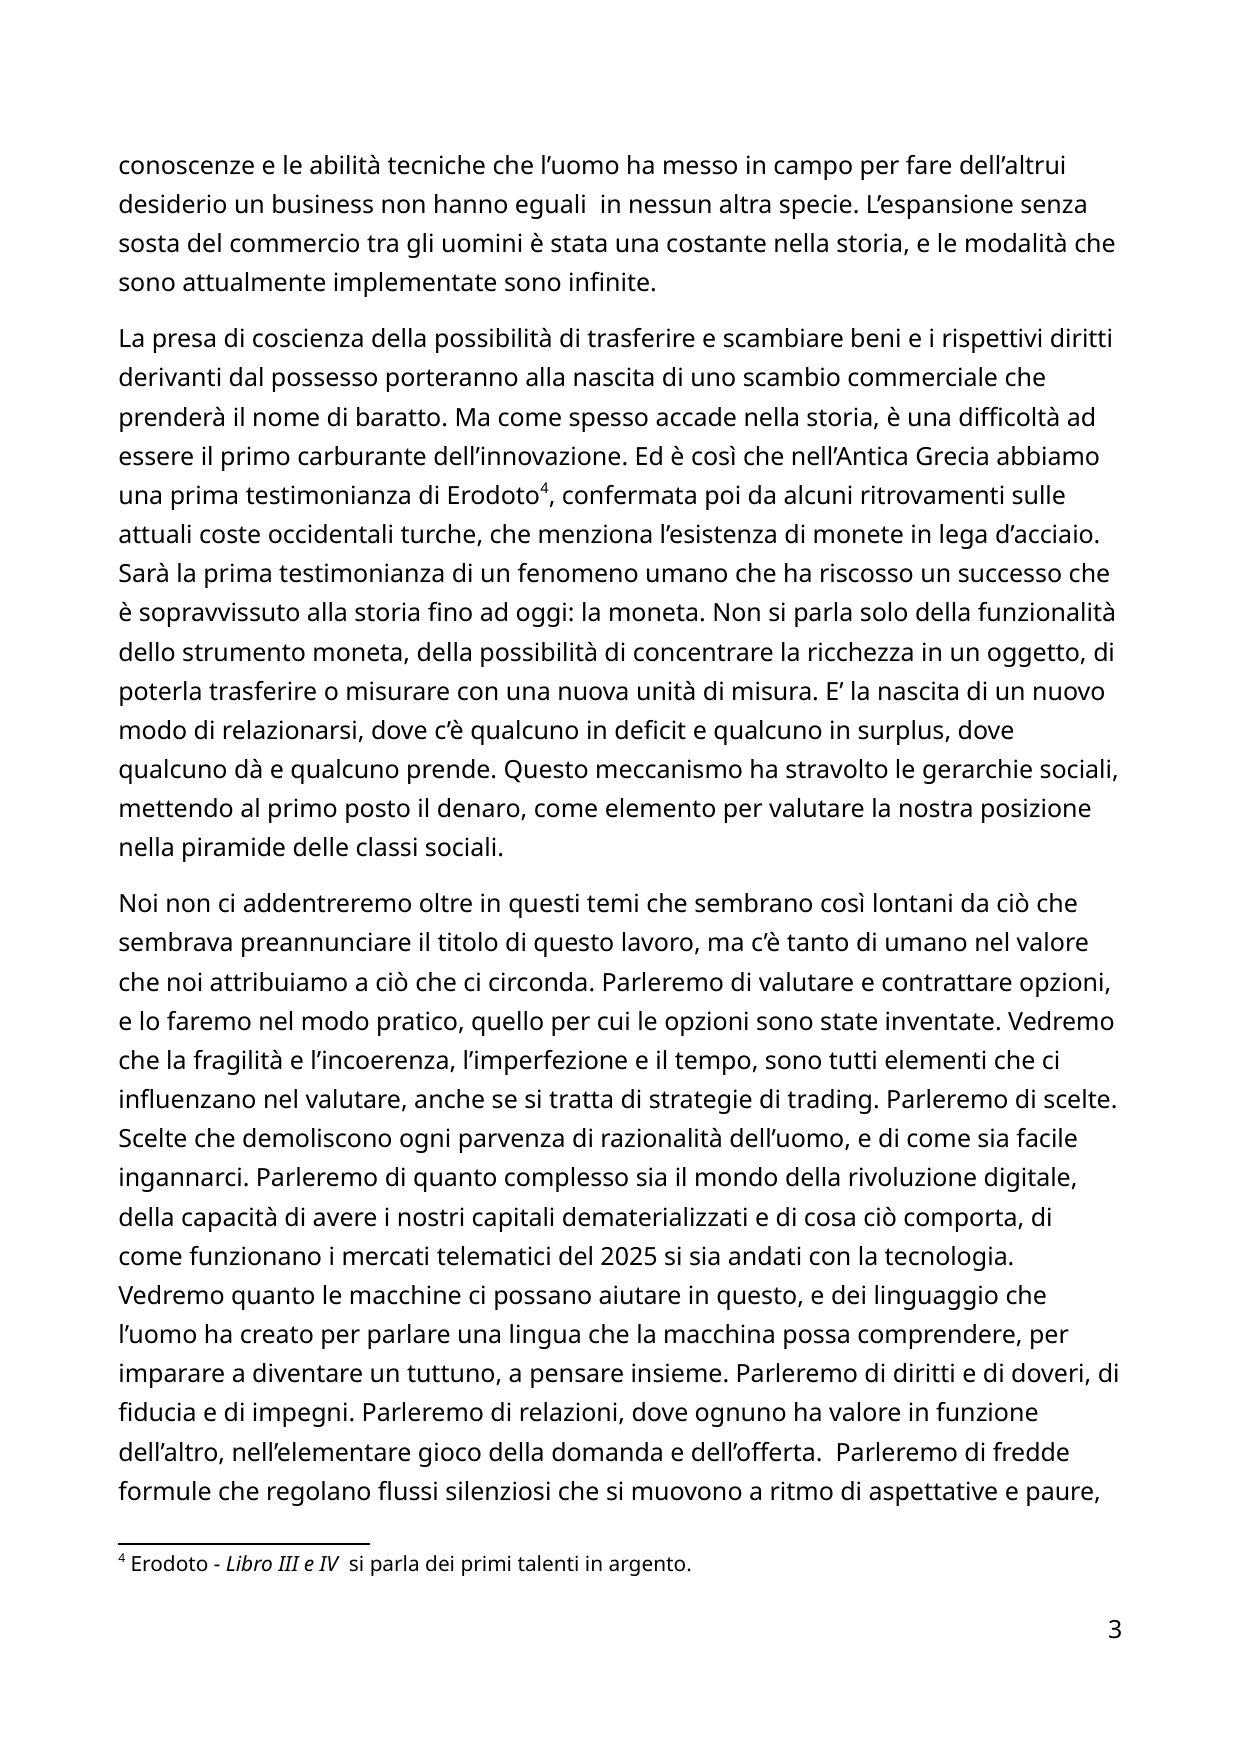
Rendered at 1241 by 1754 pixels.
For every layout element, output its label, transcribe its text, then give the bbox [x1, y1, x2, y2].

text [118, 148, 1122, 299]
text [118, 886, 1122, 1507]
text La presa di coscienza della possibilità di trasferire e scambiare beni e i rispettivi diritti derivanti dal possesso porteranno alla nascita di uno scambio commerciale che prenderà il nome di baratto. Ma come spesso accade nella storia, è una difficoltà ad essere il primo carburante dell’innovazione. Ed è così che nell’Antica Grecia abbiamo una prima testimonianza di Erodoto, confermata poi da alcuni ritrovamenti sulle attuali coste occidentali turche, che menziona l’esistenza di monete in lega d’acciaio. Sarà la prima testimonianza di un fenomeno umano che ha riscosso un successo che è sopravvissuto alla storia fino ad oggi: la moneta. Non si parla solo della funzionalità dello strumento moneta, della possibilità di concentrare la ricchezza in un oggetto, di poterla trasferire o misurare con una nuova unità di misura. E’ la nascita di un nuovo modo di relazionarsi, dove c’è qualcuno in deficit e qualcuno in surplus, dove qualcuno dà e qualcuno prende. Questo meccanismo ha stravolto le gerarchie sociali, mettendo al primo posto il denaro, come elemento per valutare la nostra posizione nella piramide delle classi sociali. [118, 321, 1122, 864]
